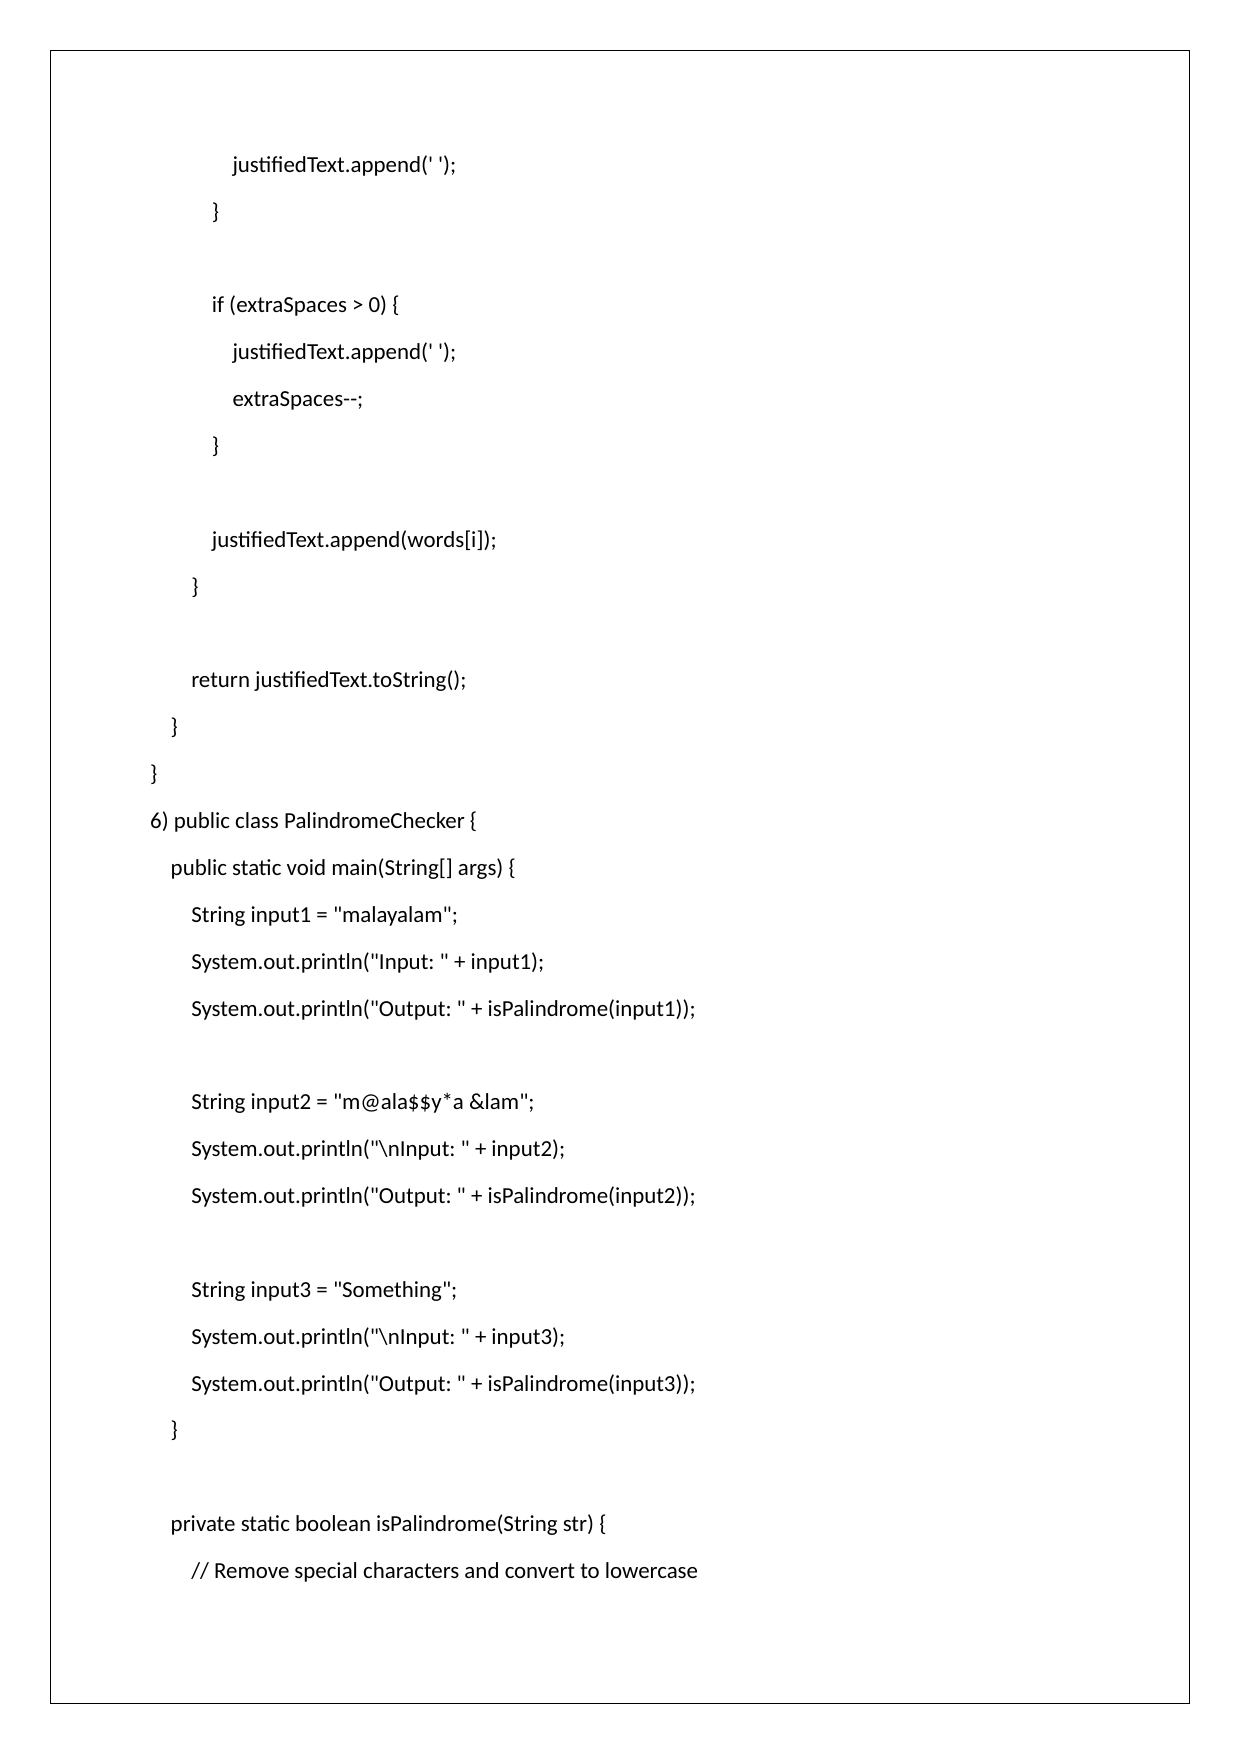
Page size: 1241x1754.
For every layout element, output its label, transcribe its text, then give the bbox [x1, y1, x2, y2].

text System.out.println("Output: " + isPalindrome(input3)); [150, 1369, 1090, 1397]
text 6) public class PalindromeChecker { [150, 806, 1090, 834]
text if (extraSpaces > 0) { [150, 291, 1090, 319]
text System.out.println("\nInput: " + input2); [150, 1134, 1090, 1162]
text System.out.println("Output: " + isPalindrome(input2)); [150, 1181, 1090, 1209]
text } [150, 712, 1090, 741]
text System.out.println("Input: " + input1); [150, 947, 1090, 975]
text String input2 = "m@ala$$y*a &lam"; [150, 1087, 1090, 1116]
text } [150, 431, 1090, 459]
text String input1 = "malayalam"; [150, 900, 1090, 928]
text } [150, 1416, 1090, 1444]
text System.out.println("\nInput: " + input3); [150, 1322, 1090, 1350]
text } [150, 197, 1090, 225]
text public static void main(String[] args) { [150, 853, 1090, 881]
text extraSpaces--; [150, 384, 1090, 412]
text } [150, 759, 1090, 787]
text justifiedText.append(' '); [150, 337, 1090, 366]
text justifiedText.append(words[i]); [150, 525, 1090, 553]
text System.out.println("Output: " + isPalindrome(input1)); [150, 994, 1090, 1022]
text private static boolean isPalindrome(String str) { [150, 1509, 1090, 1537]
text justifiedText.append(' '); [150, 150, 1090, 178]
text // Remove special characters and convert to lowercase [150, 1556, 1090, 1584]
text String input3 = "Something"; [150, 1275, 1090, 1303]
text return justifiedText.toString(); [150, 666, 1090, 694]
text } [150, 572, 1090, 600]
